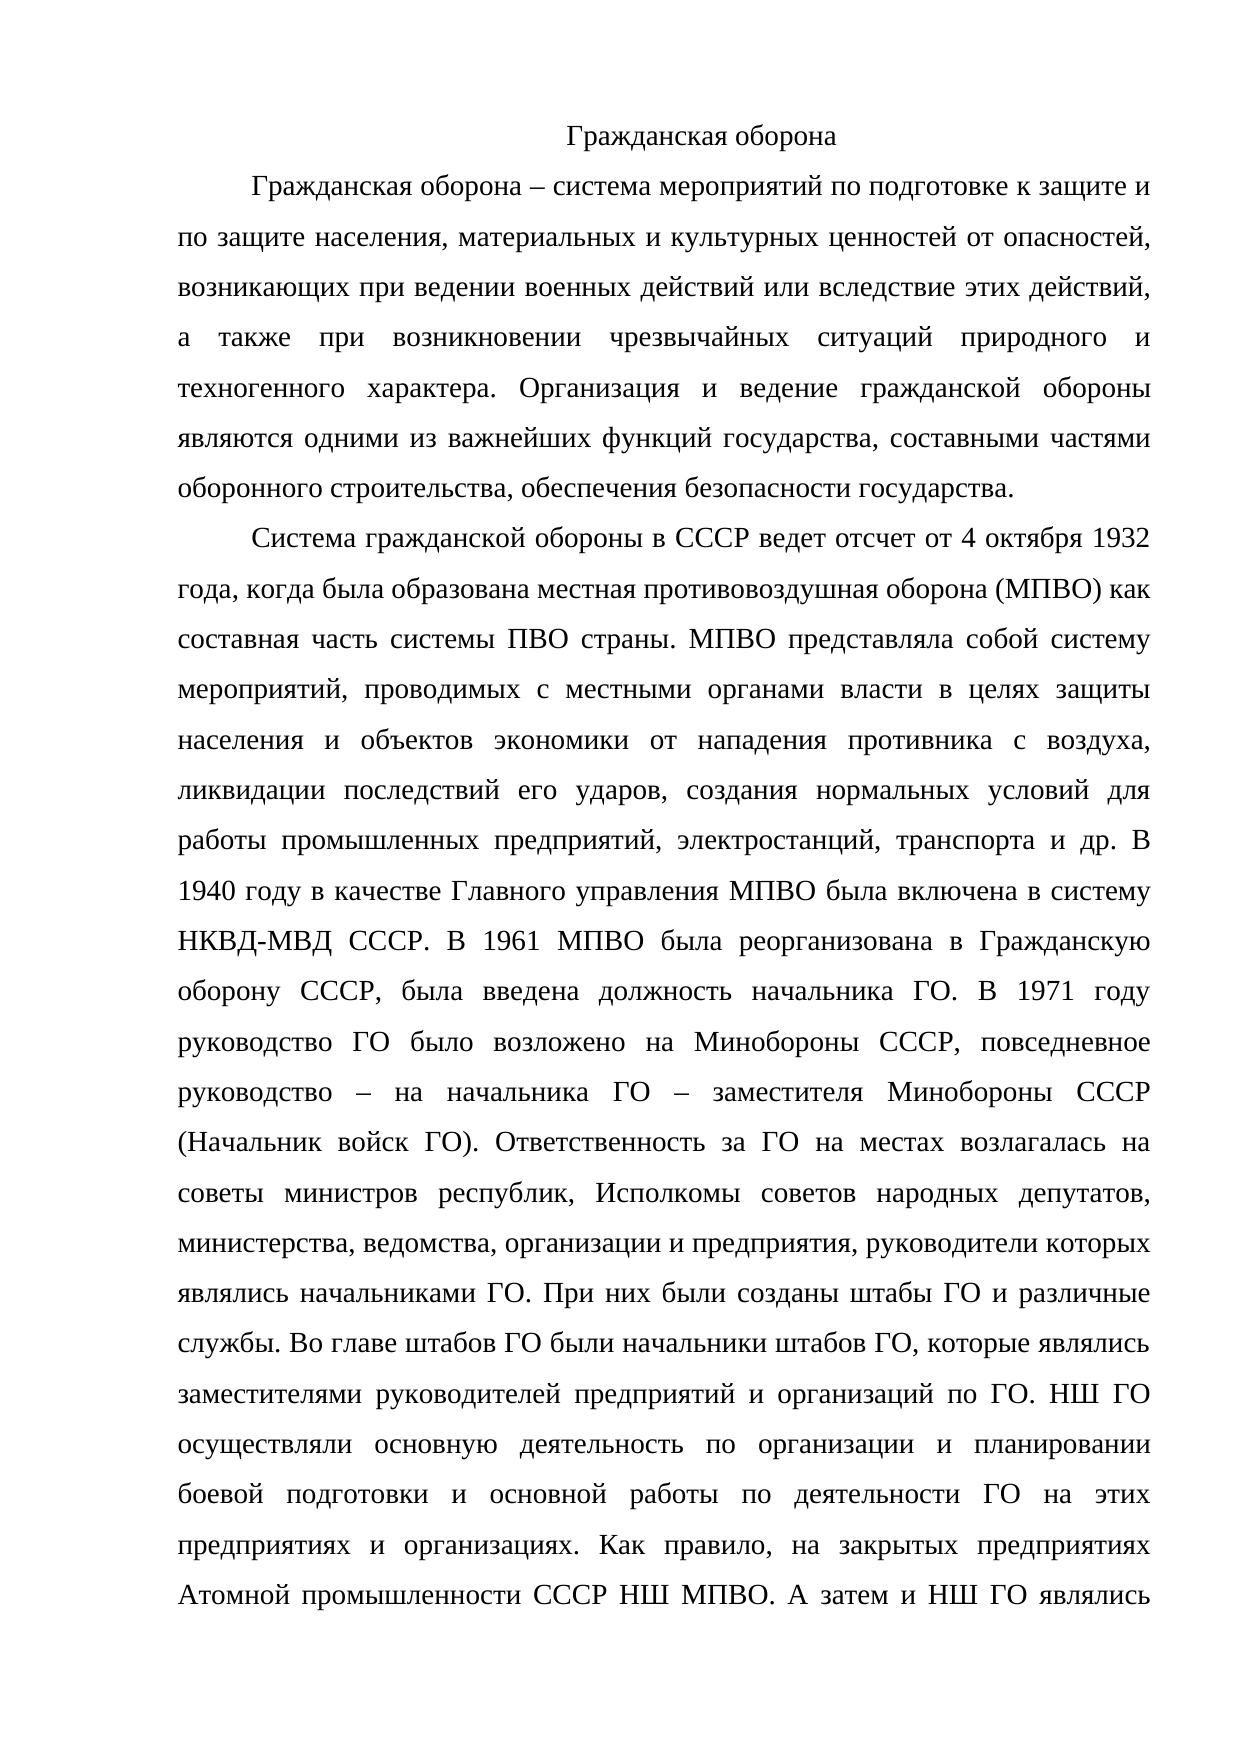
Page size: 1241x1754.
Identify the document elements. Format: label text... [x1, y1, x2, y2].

text Гражданская оборона – система мероприятий по подготовке к защите и по защите населения, материальных и культурных ценностей от опасностей, возникающих при ведении военных действий или вследствие этих действий, а также при возникновении чрезвычайных ситуаций природного и техногенного характера. Организация и ведение гражданской обороны являются одними из важнейших функций государства, составными частями оборонного строительства, обеспечения безопасности государства. [177, 168, 1152, 504]
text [177, 521, 1152, 1611]
text Гражданская оборона [177, 118, 1152, 152]
